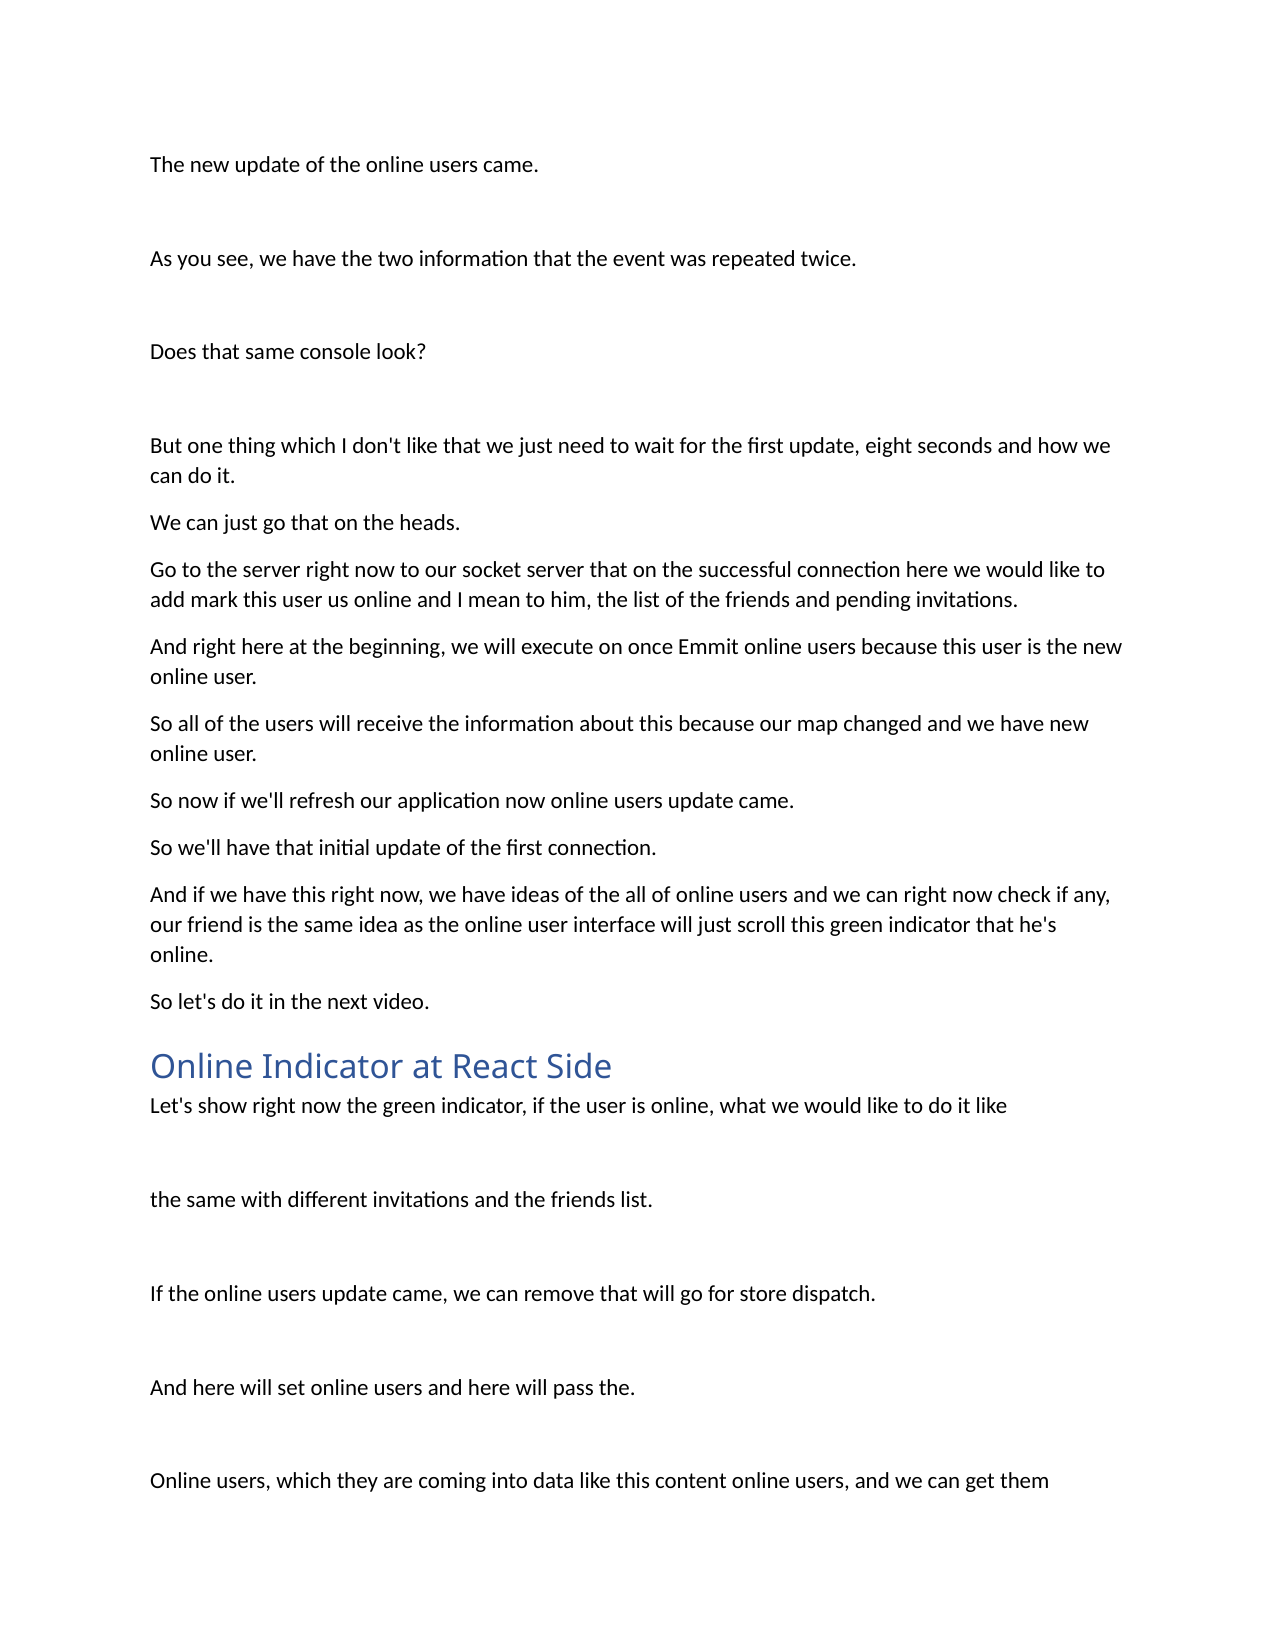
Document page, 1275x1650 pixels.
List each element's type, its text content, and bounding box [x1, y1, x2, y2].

text And right here at the beginning, we will execute on once Emmit online users because this user is the new online user. [150, 632, 1125, 691]
text So all of the users will receive the information about this because our map changed and we have new online user. [150, 709, 1125, 768]
text So now if we'll refresh our application now online users update came. [150, 786, 1125, 814]
text And if we have this right now, we have ideas of the all of online users and we can right now check if any, our friend is the same idea as the online user interface will just scroll this green indicator that he's online. [150, 880, 1125, 969]
text Does that same console look? [150, 337, 1125, 366]
text And here will set online users and here will pass the. [150, 1373, 1125, 1401]
text Go to the server right now to our socket server that on the successful connection here we would like to add mark this user us online and I mean to him, the list of the friends and pending invitations. [150, 555, 1125, 613]
subtitle Online Indicator at React Side [150, 1043, 1125, 1088]
text So let's do it in the next video. [150, 987, 1125, 1016]
text The new update of the online users came. [150, 150, 1125, 178]
text Online users, which they are coming into data like this content online users, and we can get them [150, 1467, 1125, 1495]
text If the online users update came, we can remove that will go for store dispatch. [150, 1279, 1125, 1307]
text But one thing which I don't like that we just need to wait for the first update, eight seconds and how we can do it. [150, 431, 1125, 489]
text Let's show right now the green indicator, if the user is online, what we would like to do it like [150, 1092, 1125, 1120]
text the same with different invitations and the friends list. [150, 1185, 1125, 1213]
text So we'll have that initial update of the first connection. [150, 833, 1125, 861]
text We can just go that on the heads. [150, 508, 1125, 536]
text As you see, we have the two information that the event was repeated twice. [150, 244, 1125, 272]
